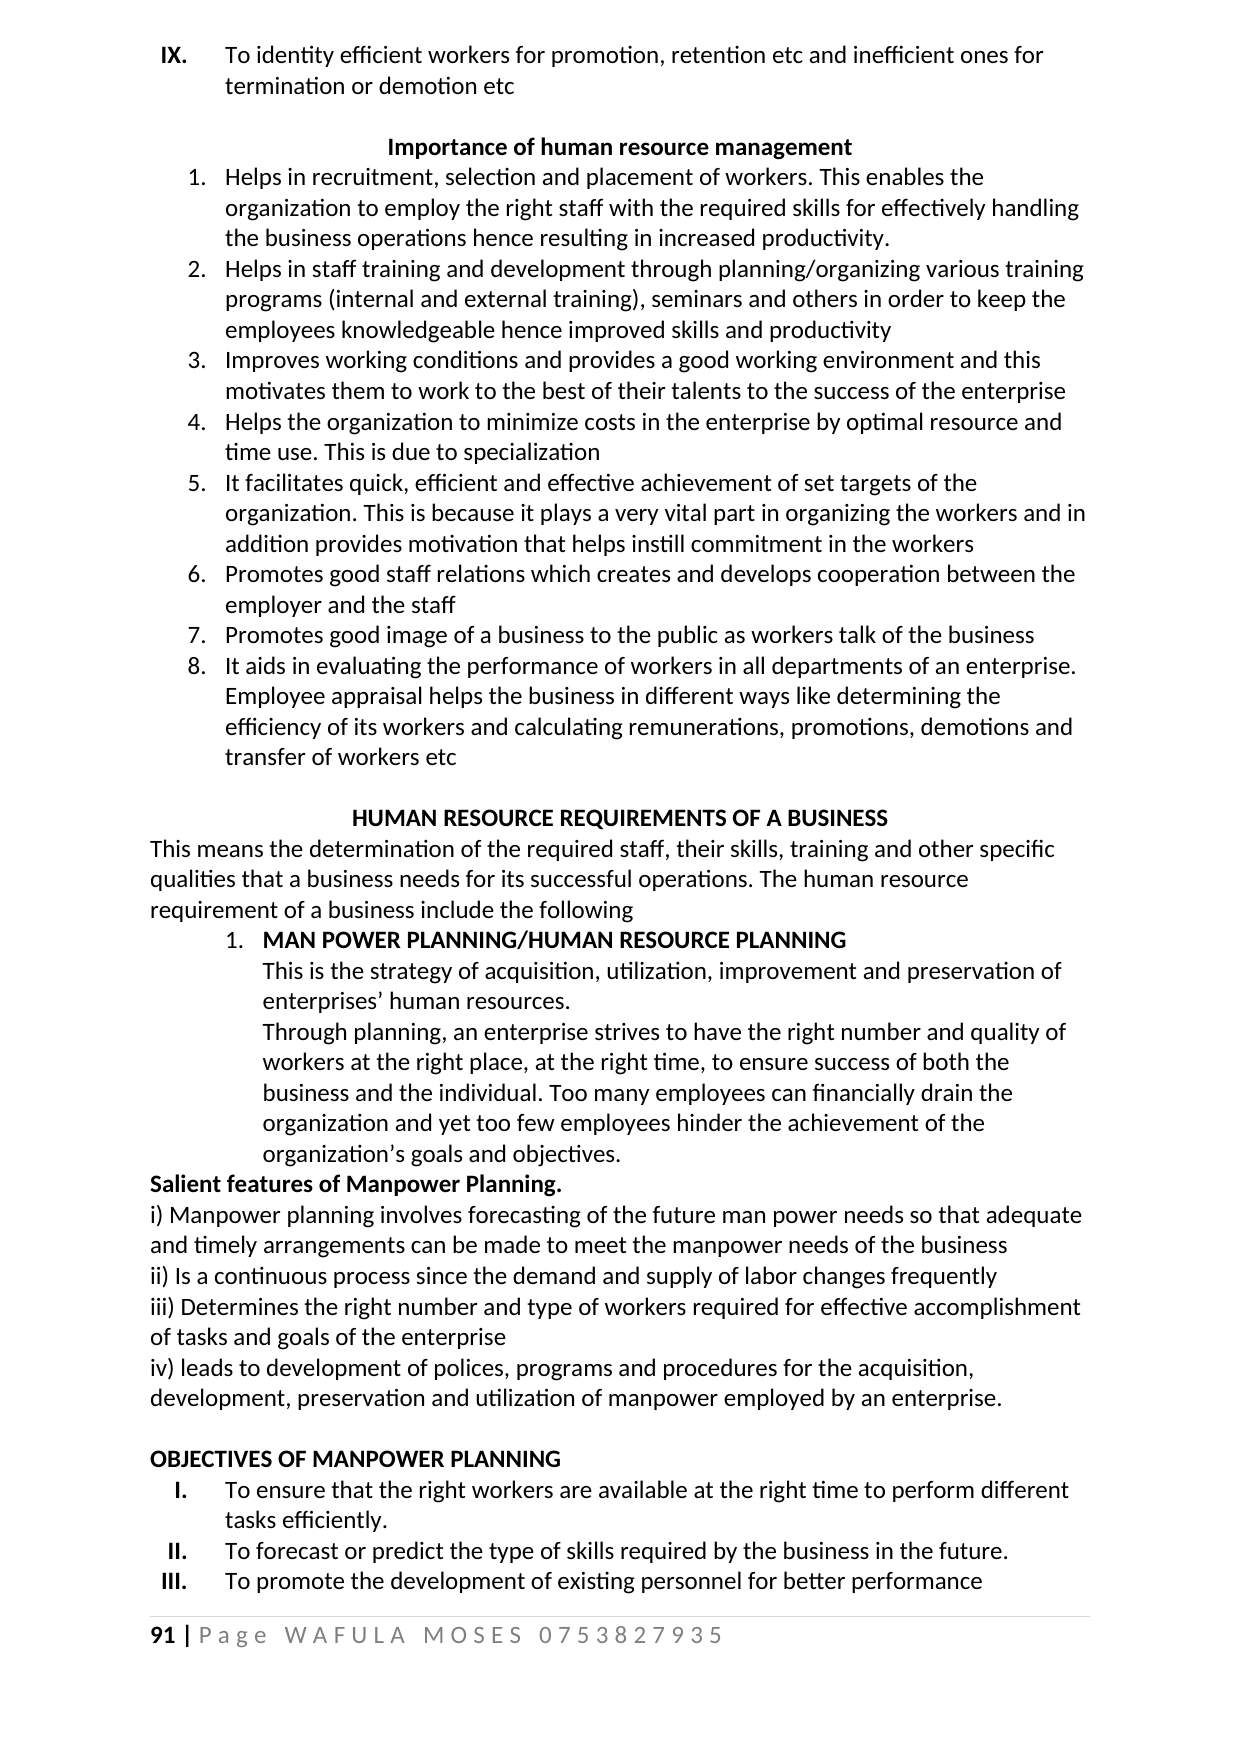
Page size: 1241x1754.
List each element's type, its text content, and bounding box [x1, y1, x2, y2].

list To identity efficient workers for promotion, retention etc and inefficient ones for termination or demotion etc [187, 39, 1090, 100]
list Helps in recruitment, selection and placement of workers. This enables the organization to employ the right staff with the required skills for effectively handling the business operations hence resulting in increased productivity. [187, 161, 1090, 253]
text iv) leads to development of polices, programs and procedures for the acquisition, development, preservation and utilization of manpower employed by an enterprise. [150, 1352, 1090, 1413]
list To forecast or predict the type of skills required by the business in the future. [187, 1535, 1090, 1565]
list To ensure that the right workers are available at the right time to perform different tasks efficiently. [187, 1474, 1090, 1535]
text OBJECTIVES OF MANPOWER PLANNING [150, 1443, 1090, 1474]
list To promote the development of existing personnel for better performance [187, 1565, 1090, 1596]
list It facilitates quick, efficient and effective achievement of set targets of the organization. This is because it plays a very vital part in organizing the workers and in addition provides motivation that helps instill commitment in the workers [187, 467, 1090, 558]
text ii) Is a continuous process since the demand and supply of labor changes frequently [150, 1260, 1090, 1291]
list Helps in staff training and development through planning/organizing various training programs (internal and external training), seminars and others in order to keep the employees knowledgeable hence improved skills and productivity [187, 253, 1090, 344]
text Importance of human resource management [150, 131, 1090, 161]
text This means the determination of the required staff, their skills, training and other specific qualities that a business needs for its successful operations. The human resource requirement of a business include the following [150, 833, 1090, 924]
list It aids in evaluating the performance of workers in all departments of an enterprise. Employee appraisal helps the business in different ways like determining the efficiency of its workers and calculating remunerations, promotions, demotions and transfer of workers etc [187, 650, 1090, 772]
text HUMAN RESOURCE REQUIREMENTS OF A BUSINESS [150, 802, 1090, 833]
list MAN POWER PLANNING/HUMAN RESOURCE PLANNING [225, 924, 1090, 955]
text i) Manpower planning involves forecasting of the future man power needs so that adequate and timely arrangements can be made to meet the manpower needs of the business [150, 1199, 1090, 1260]
list Promotes good staff relations which creates and develops cooperation between the employer and the staff [187, 558, 1090, 619]
list Improves working conditions and provides a good working environment and this motivates them to work to the best of their talents to the success of the enterprise [187, 344, 1090, 406]
text Salient features of Manpower Planning. [150, 1169, 1090, 1199]
text iii) Determines the right number and type of workers required for effective accomplishment of tasks and goals of the enterprise [150, 1291, 1090, 1352]
list This is the strategy of acquisition, utilization, improvement and preservation of enterprises’ human resources. [262, 955, 1090, 1016]
list Through planning, an enterprise strives to have the right number and quality of workers at the right place, at the right time, to ensure success of both the business and the individual. Too many employees can financially drain the organization and yet too few employees hinder the achievement of the organization’s goals and objectives. [262, 1016, 1090, 1169]
list Helps the organization to minimize costs in the enterprise by optimal resource and time use. This is due to specialization [187, 406, 1090, 467]
list Promotes good image of a business to the public as workers talk of the business [187, 619, 1090, 650]
